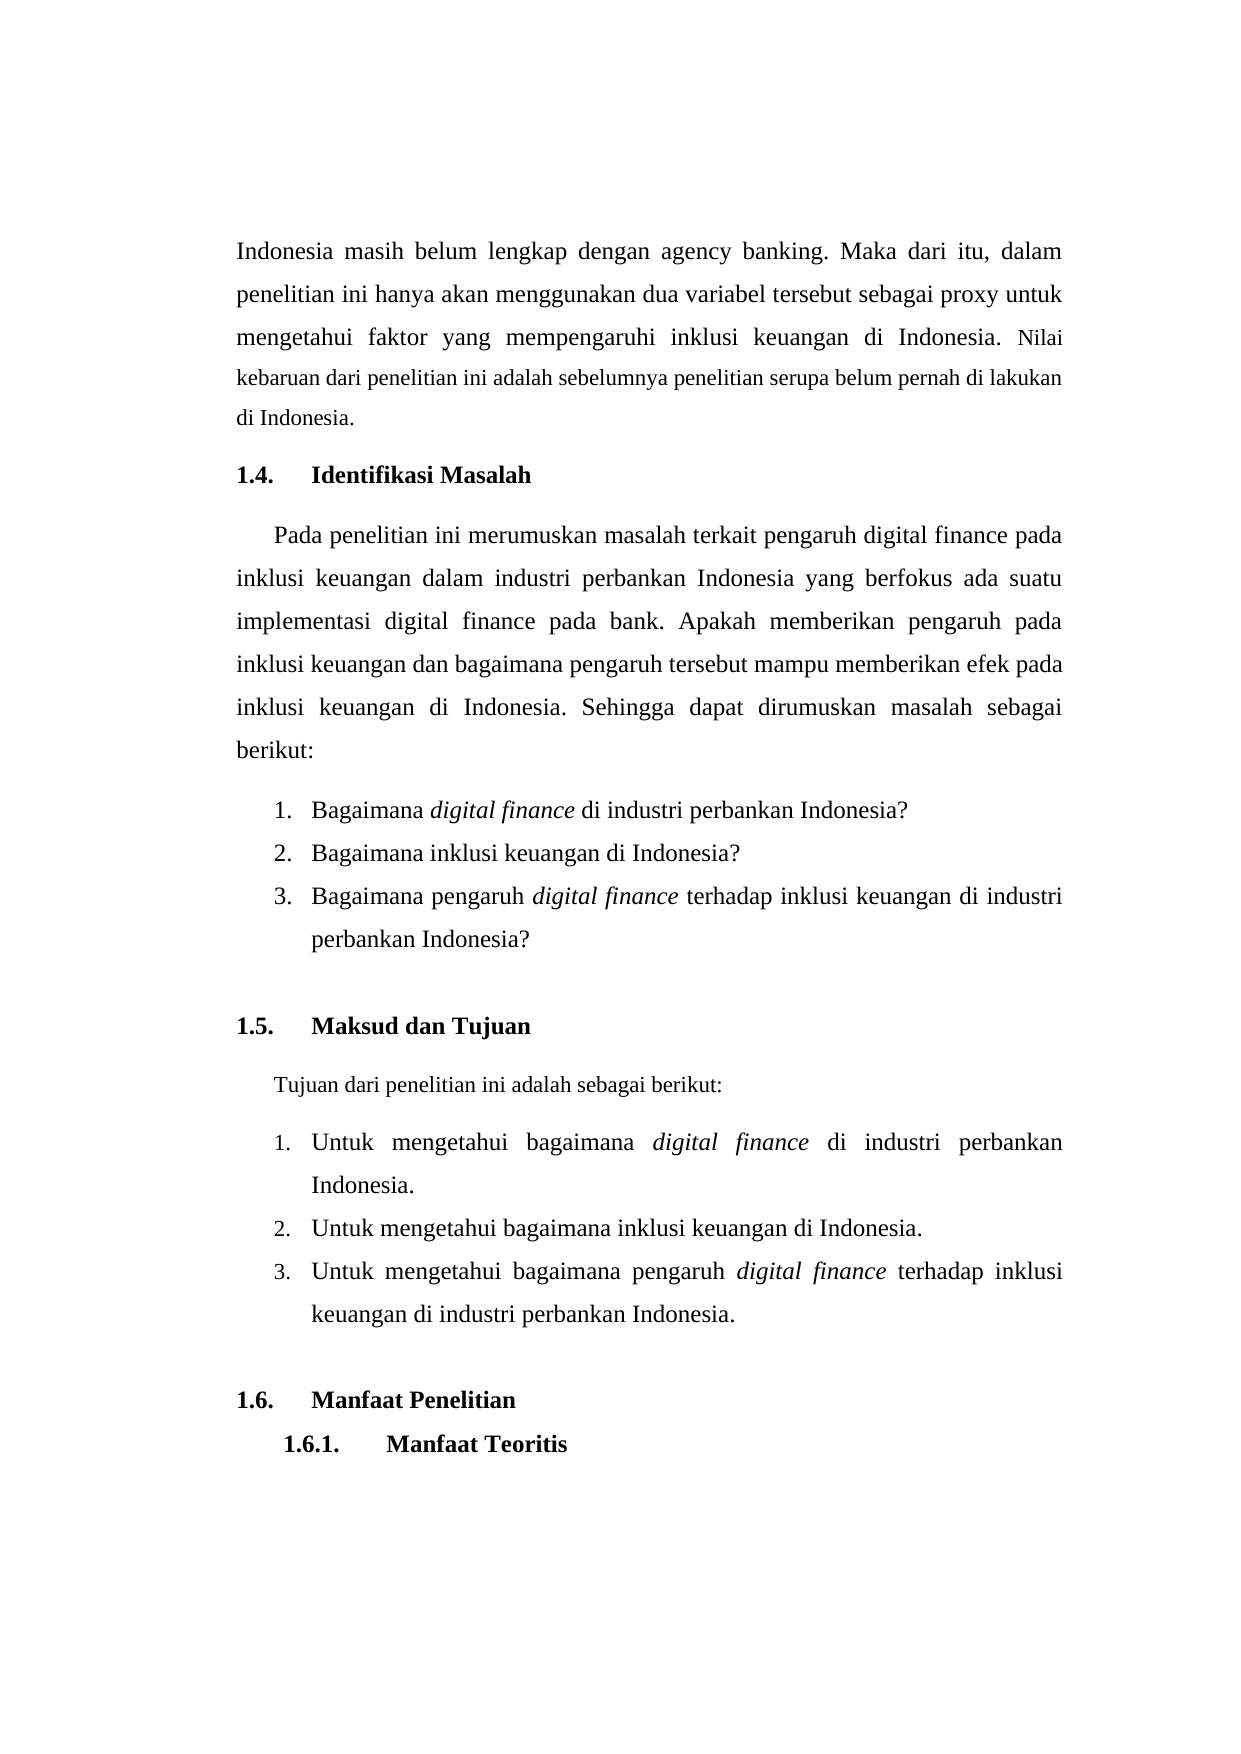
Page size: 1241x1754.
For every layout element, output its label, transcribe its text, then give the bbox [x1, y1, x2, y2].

list Bagaimana digital finance di industri perbankan Indonesia? [274, 795, 1063, 824]
list Bagaimana pengaruh digital finance terhadap inklusi keuangan di industri perbankan Indonesia? [274, 881, 1063, 953]
list Maksud dan Tujuan [236, 1011, 1063, 1039]
list Manfaat Penelitian [236, 1386, 1063, 1414]
list Identifikasi Masalah [236, 460, 1063, 489]
list Untuk mengetahui bagaimana pengaruh digital finance terhadap inklusi keuangan di industri perbankan Indonesia. [274, 1256, 1063, 1328]
list Bagaimana inklusi keuangan di Indonesia? [274, 838, 1063, 867]
text Tujuan dari penelitian ini adalah sebagai berikut: [236, 1071, 1063, 1097]
text Pada penelitian ini merumuskan masalah terkait pengaruh digital finance pada inklusi keuangan dalam industri perbankan Indonesia yang berfokus ada suatu implementasi digital finance pada bank. Apakah memberikan pengaruh pada inklusi keuangan dan bagaimana pengaruh tersebut mampu memberikan efek pada inklusi keuangan di Indonesia. Sehingga dapat dirumuskan masalah sebagai berikut: [236, 520, 1063, 764]
list Untuk mengetahui bagaimana inklusi keuangan di Indonesia. [274, 1213, 1063, 1242]
list Untuk mengetahui bagaimana digital finance di industri perbankan Indonesia. [274, 1127, 1063, 1199]
list Manfaat Teoritis [283, 1429, 1063, 1457]
